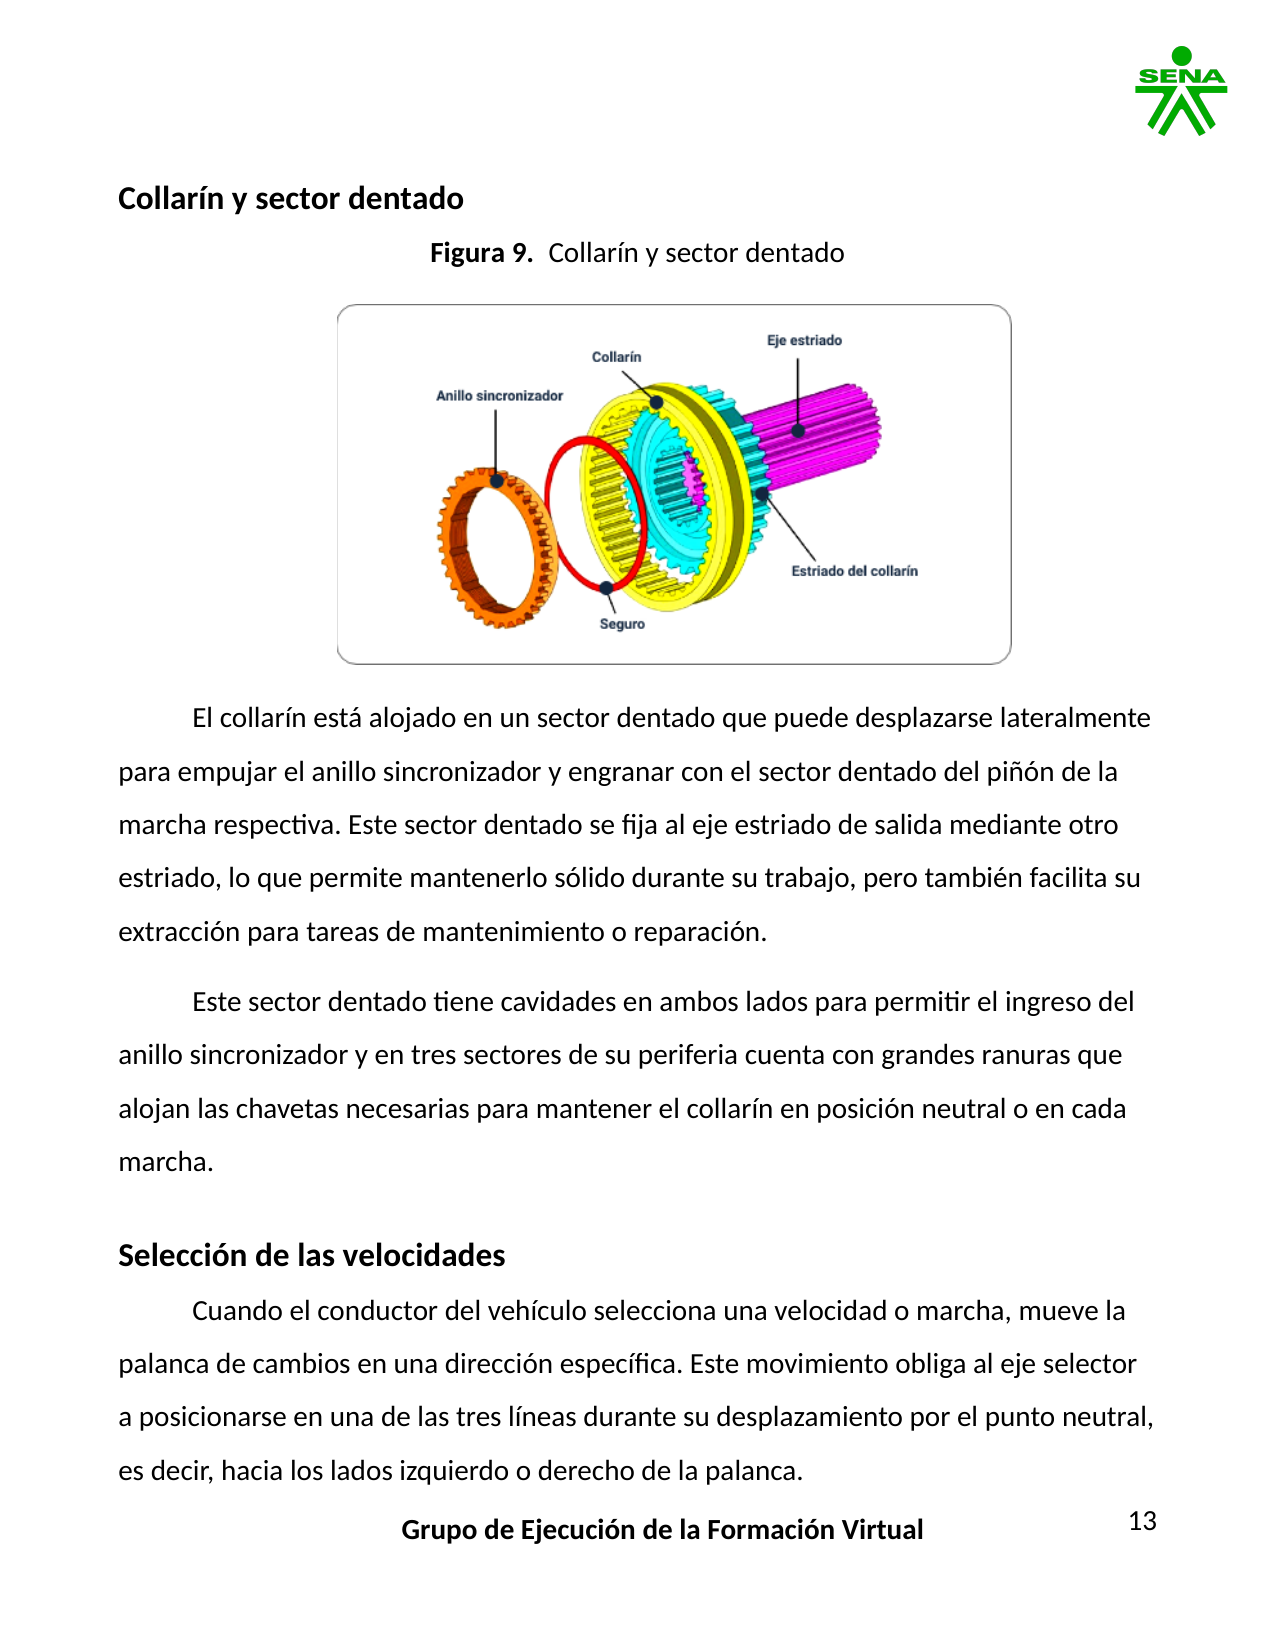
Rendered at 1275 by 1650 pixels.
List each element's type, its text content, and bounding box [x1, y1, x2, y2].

text Este sector dentado tiene cavidades en ambos lados para permitir el ingreso del anillo sincronizador y en tres sectores de su periferia cuenta con grandes ranuras que alojan las chavetas necesarias para mantener el collarín en posición neutral o en cada marcha. [118, 983, 1157, 1179]
subtitle Selección de las velocidades [118, 1234, 1157, 1275]
picture [1135, 46, 1228, 136]
text Cuando el conductor del vehículo selecciona una velocidad o marcha, mueve la palanca de cambios en una dirección específica. Este movimiento obliga al eje selector a posicionarse en una de las tres líneas durante su desplazamiento por el punto neutral, es decir, hacia los lados izquierdo o derecho de la palanca. [118, 1292, 1157, 1488]
subtitle Collarín y sector dentado [118, 177, 1157, 218]
text El collarín está alojado en un sector dentado que puede desplazarse lateralmente para empujar el anillo sincronizador y engranar con el sector dentado del piñón de la marcha respectiva. Este sector dentado se fija al eje estriado de salida mediante otro estriado, lo que permite mantenerlo sólido durante su trabajo, pero también facilita su extracción para tareas de mantenimiento o reparación. [118, 699, 1157, 948]
picture [337, 304, 1012, 665]
text Collarín y sector dentado [118, 234, 1157, 270]
